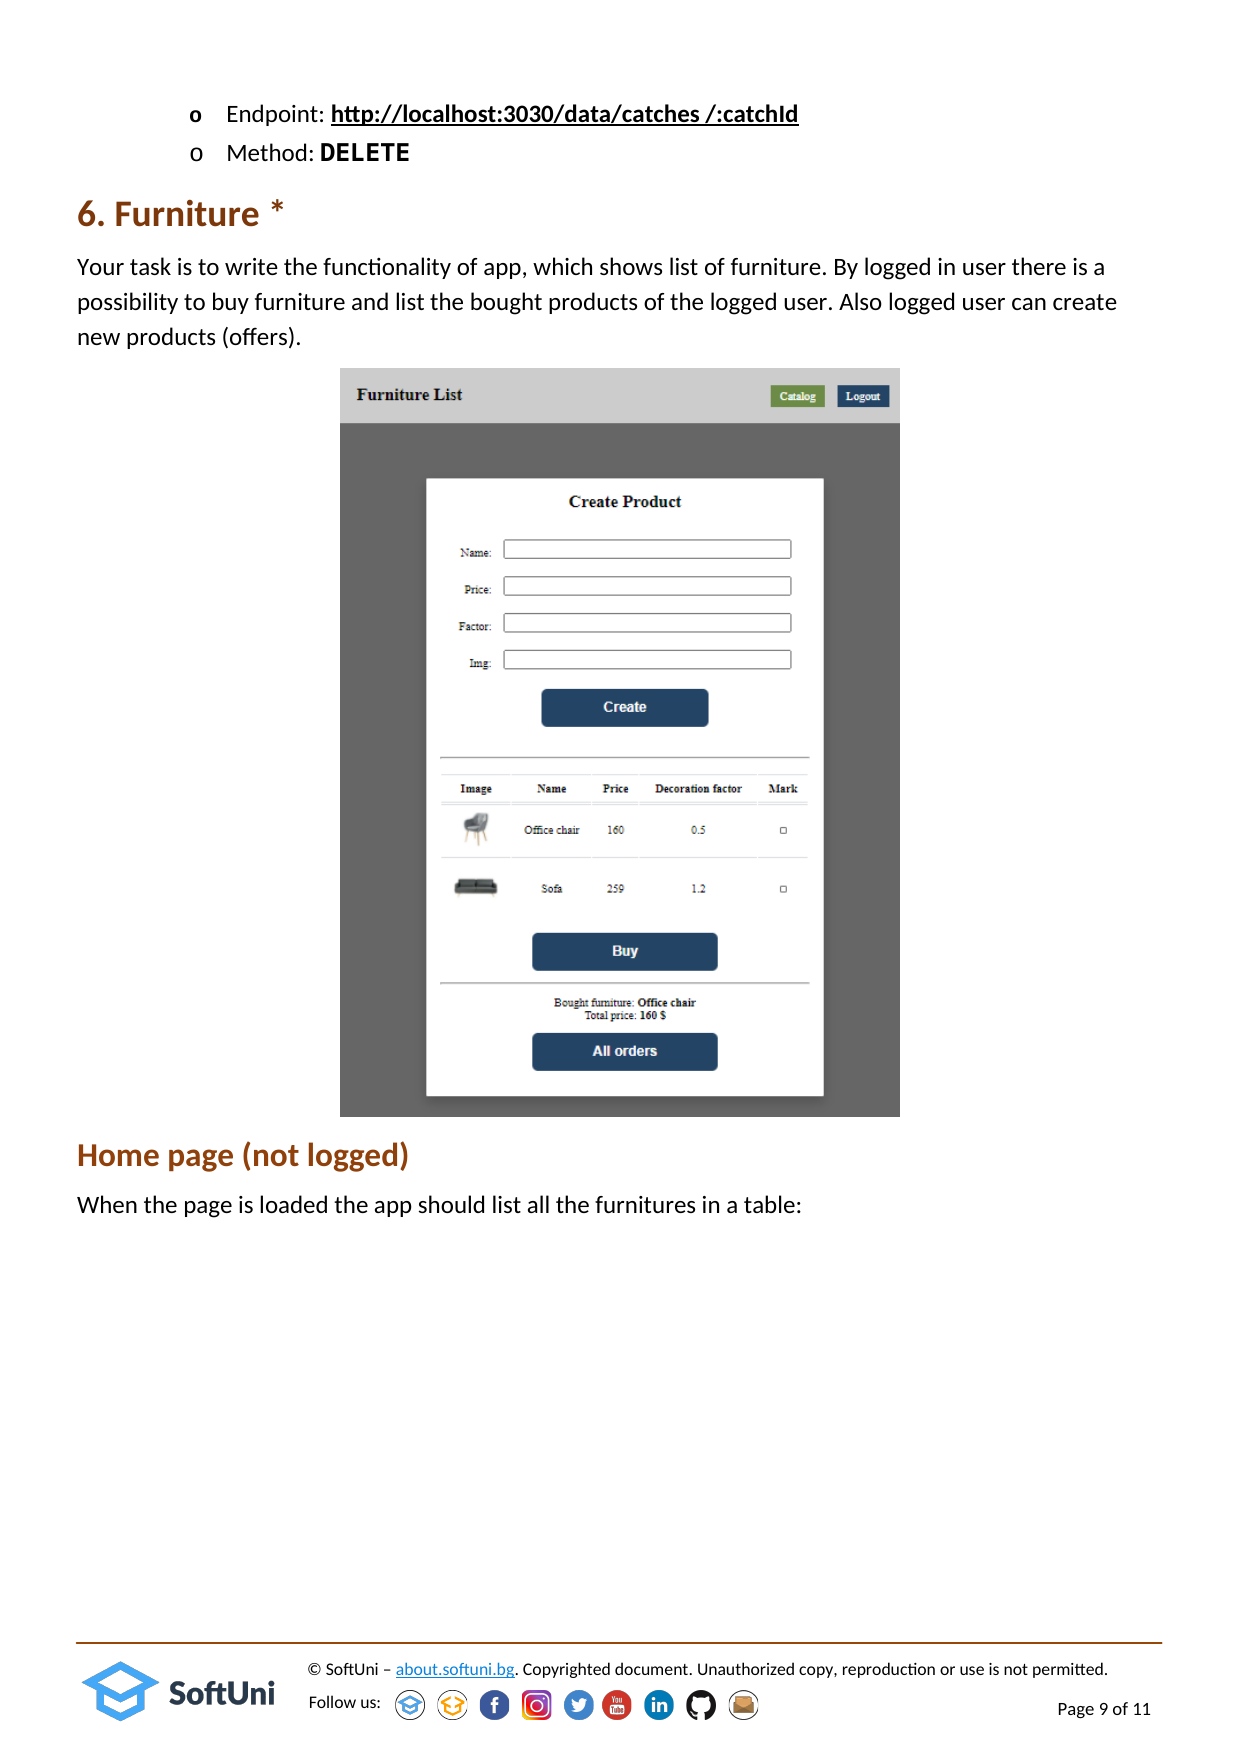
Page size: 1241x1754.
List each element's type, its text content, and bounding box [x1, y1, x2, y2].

picture [644, 1690, 653, 1699]
picture [665, 1711, 674, 1720]
subtitle Furniture * [77, 190, 1163, 236]
picture [602, 1690, 632, 1720]
picture [665, 1690, 674, 1699]
picture [658, 1702, 667, 1712]
text When the page is loaded the app should list all the furnitures in a table: [77, 1189, 1163, 1220]
picture [644, 1711, 653, 1720]
picture [564, 1690, 594, 1720]
list Method: DELETE [189, 135, 1163, 169]
picture [75, 1655, 281, 1727]
picture [479, 1690, 510, 1720]
list Endpoint: http://localhost:3030/data/catches /:catchId [189, 98, 1163, 129]
picture [522, 1690, 552, 1720]
picture [728, 1690, 759, 1720]
picture [395, 1690, 425, 1720]
text Your task is to write the functionality of app, which shows list of furniture. By logged in user there is a possibility to buy furniture and list the bought products of the logged user. Also logged user can create new products (offers). [77, 251, 1163, 352]
picture [686, 1690, 716, 1720]
picture [340, 368, 900, 1117]
picture [437, 1690, 468, 1720]
subtitle Home page (not logged) [77, 1134, 1163, 1175]
